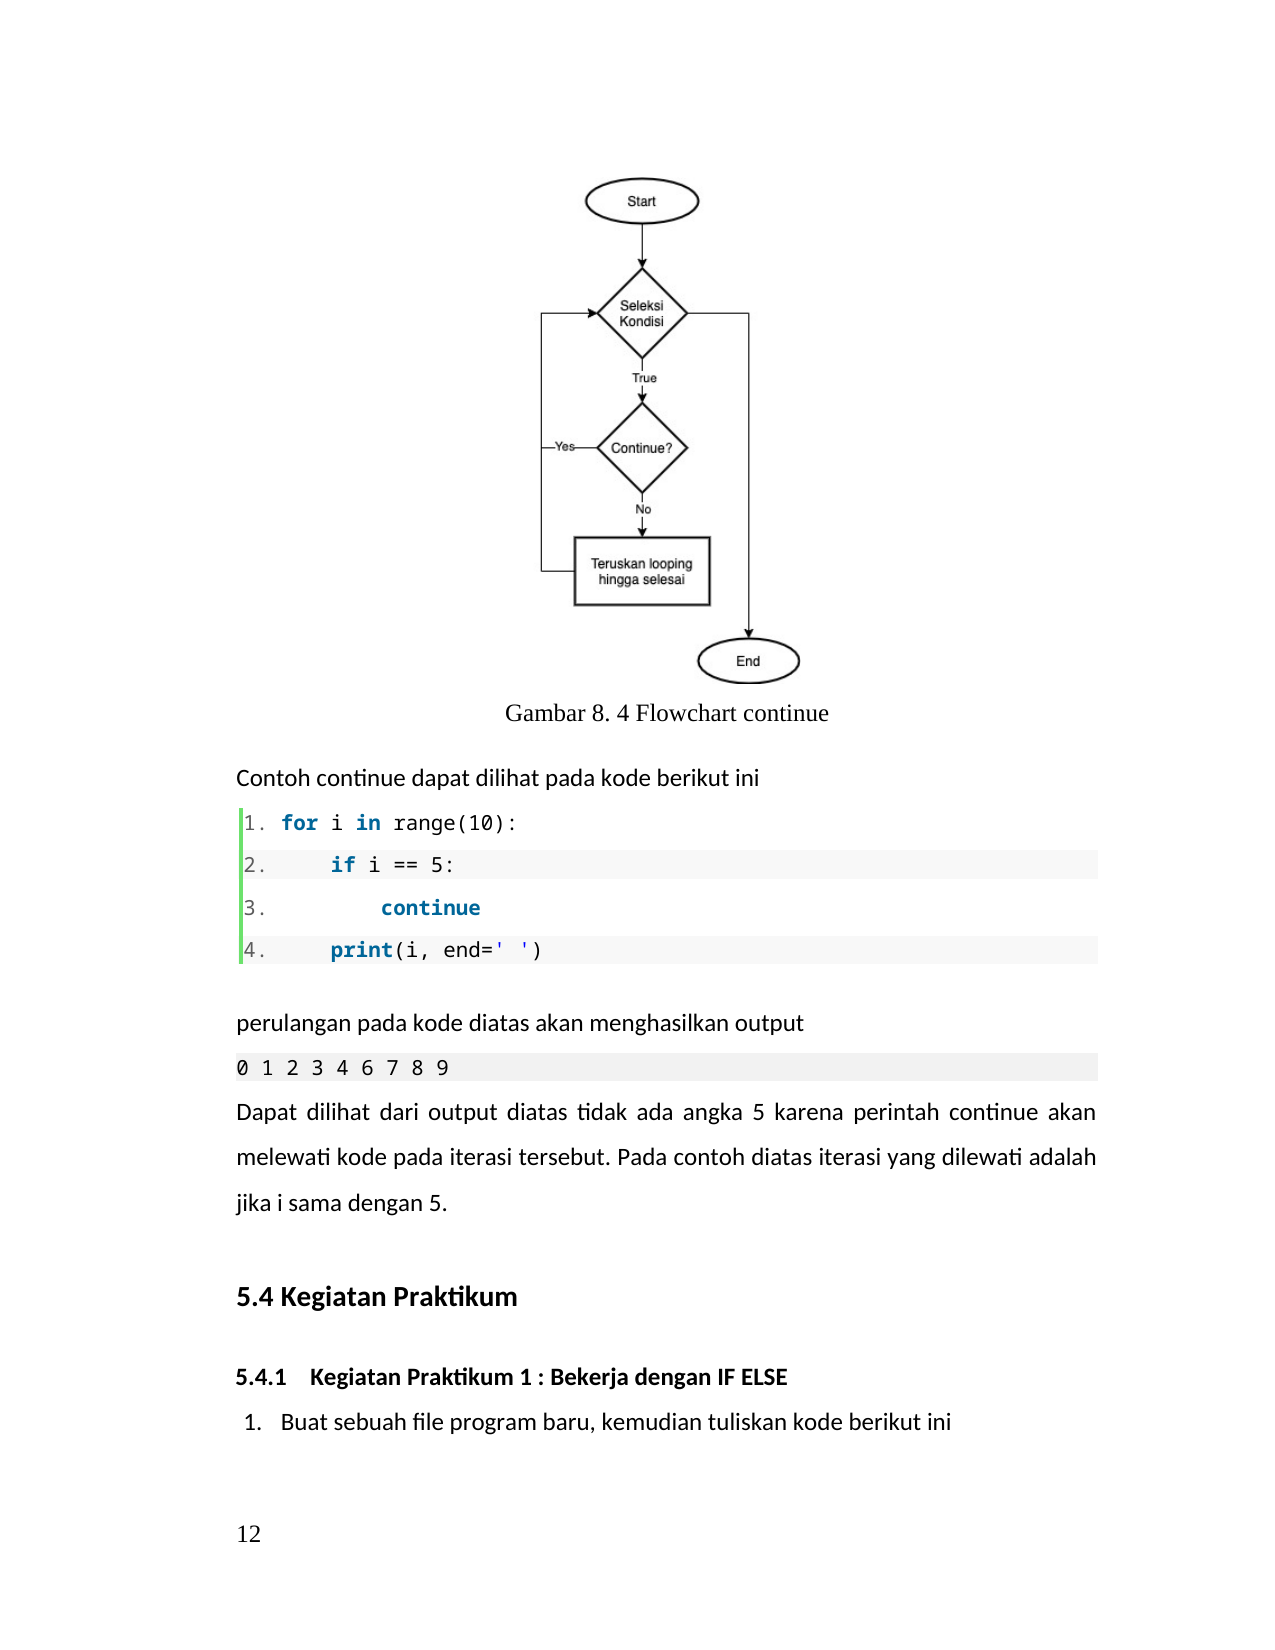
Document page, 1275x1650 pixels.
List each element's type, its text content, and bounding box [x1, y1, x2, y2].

picture [533, 177, 801, 684]
text 0 1 2 3 4 6 7 8 9 [236, 1053, 1098, 1081]
list continue [243, 893, 1098, 921]
list if i == 5: [243, 850, 1098, 879]
text Contoh continue dapat dilihat pada kode berikut ini [236, 762, 1098, 792]
list for i in range(10): [243, 808, 1098, 836]
text perulangan pada kode diatas akan menghasilkan output [236, 1007, 1098, 1038]
text Gambar 8. 4 Flowchart continue [236, 698, 1098, 727]
text Dapat dilihat dari output diatas tidak ada angka 5 karena perintah continue akan melewati kode pada iterasi tersebut. Pada contoh diatas iterasi yang dilewati adalah jika i sama dengan 5. [236, 1096, 1098, 1218]
subtitle Kegiatan Praktikum [236, 1278, 1098, 1314]
list Buat sebuah file program baru, kemudian tuliskan kode berikut ini [243, 1406, 1098, 1437]
list print(i, end=' ') [243, 936, 1098, 964]
subtitle Kegiatan Praktikum 1 : Bekerja dengan IF ELSE [235, 1361, 1098, 1391]
